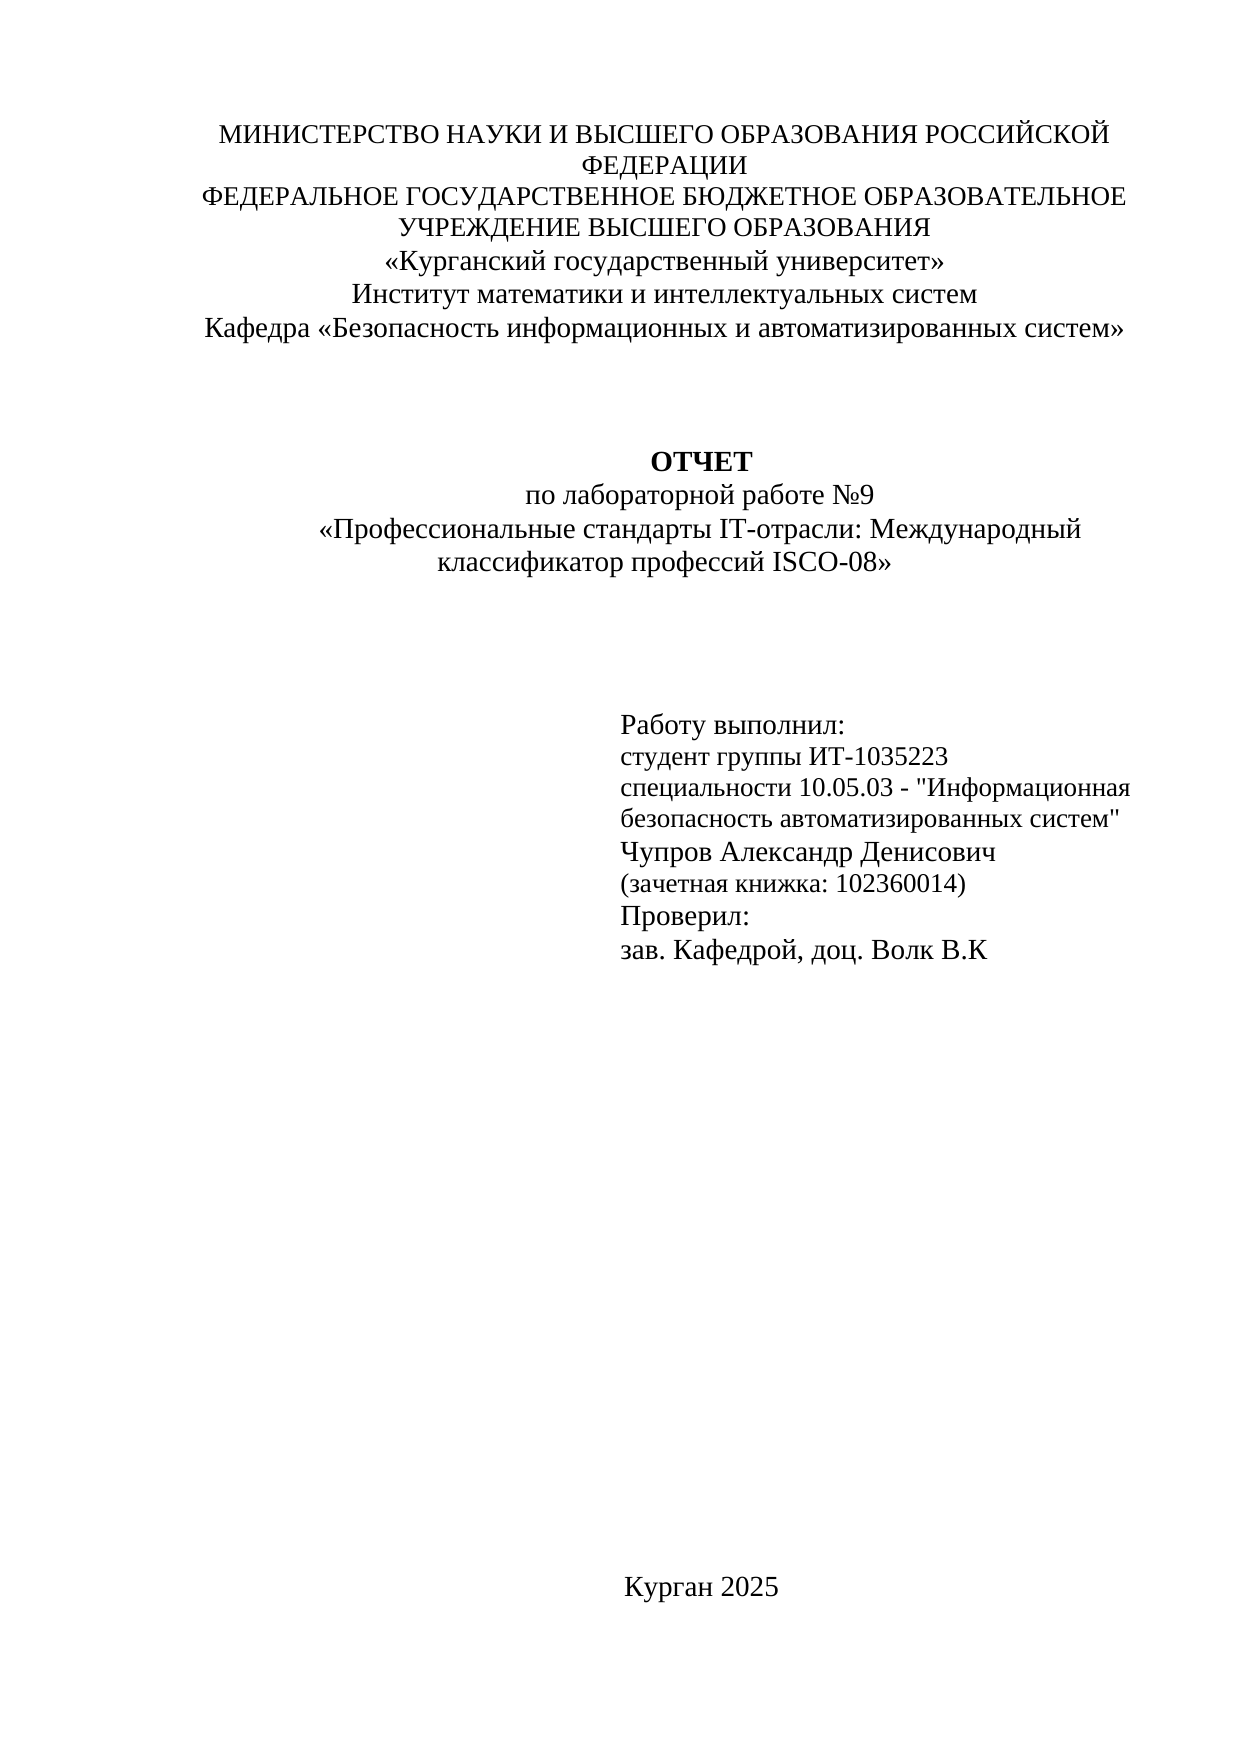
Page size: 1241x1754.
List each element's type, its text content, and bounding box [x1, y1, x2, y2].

text (зачетная книжка: 102360014) [620, 867, 1152, 898]
text зав. Кафедрой, доц. Волк В.К [620, 932, 1152, 966]
text Чупров Александр Денисович [620, 834, 1152, 867]
text УЧРЕЖДЕНИЕ ВЫСШЕГО ОБРАЗОВАНИЯ [177, 212, 1152, 243]
text Институт математики и интеллектуальных систем [177, 276, 1152, 310]
text по лабораторной работе №9 [177, 477, 1152, 511]
text «Профессиональные стандарты IT-отрасли: Международный классификатор профессий ISCO-08» [177, 511, 1152, 578]
text ФЕДЕРАЛЬНОЕ ГОСУДАРСТВЕННОЕ БЮДЖЕТНОЕ ОБРАЗОВАТЕЛЬНОЕ [177, 180, 1152, 212]
text специальности 10.05.03 - "Информационная безопасность автоматизированных систем" [620, 771, 1152, 834]
text «Курганский государственный университет» [177, 243, 1152, 276]
text студент группы ИТ-1035223 [620, 740, 1152, 771]
text Работу выполнил: [620, 707, 1152, 740]
text МИНИСТЕРСТВО НАУКИ И ВЫСШЕГО ОБРАЗОВАНИЯ РОССИЙСКОЙ ФЕДЕРАЦИИ [177, 118, 1152, 180]
text Проверил: [620, 898, 1152, 932]
text ОТЧЕТ [177, 444, 1152, 477]
text Курган 2025 [177, 1569, 1152, 1603]
text Кафедра «Безопасность информационных и автоматизированных систем» [177, 310, 1152, 343]
